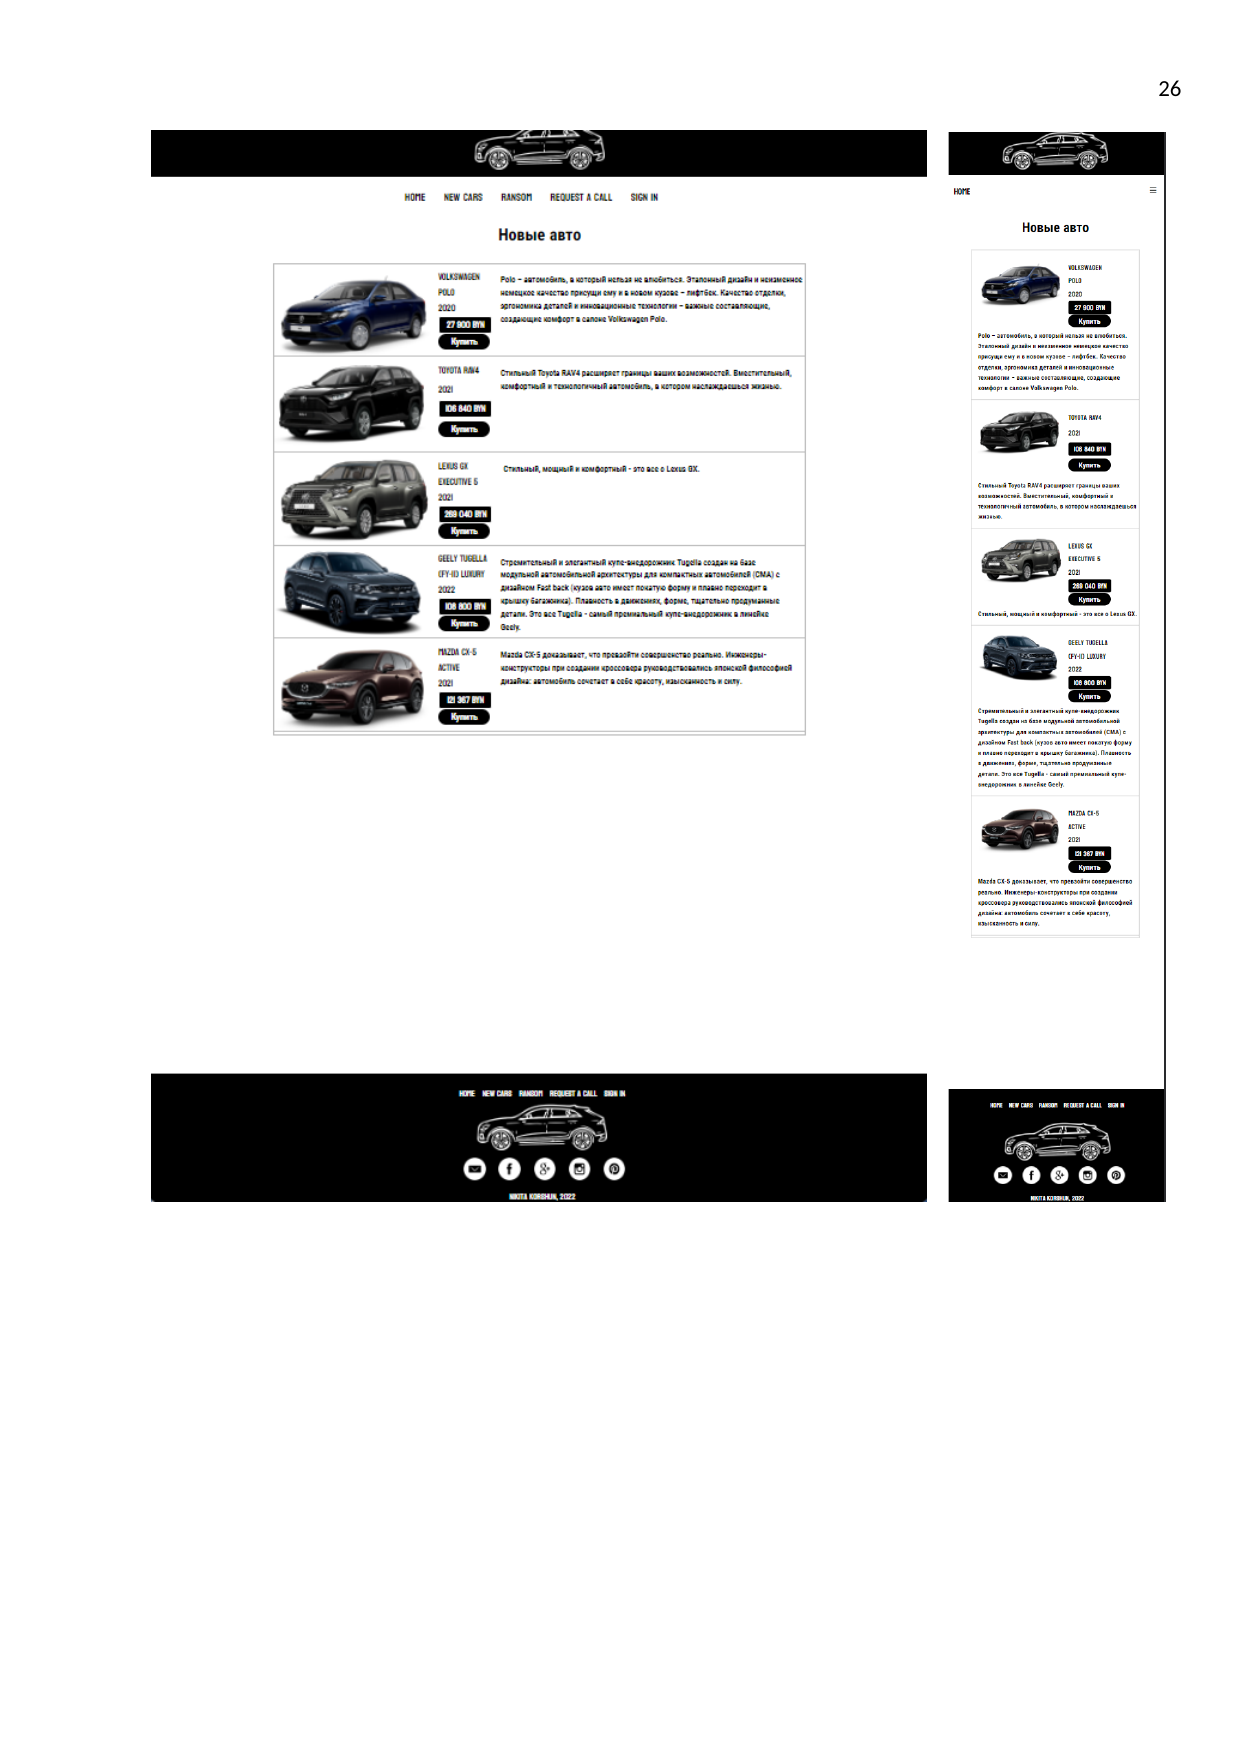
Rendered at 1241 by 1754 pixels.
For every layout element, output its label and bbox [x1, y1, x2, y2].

picture [151, 130, 927, 1202]
picture [948, 132, 1166, 1202]
